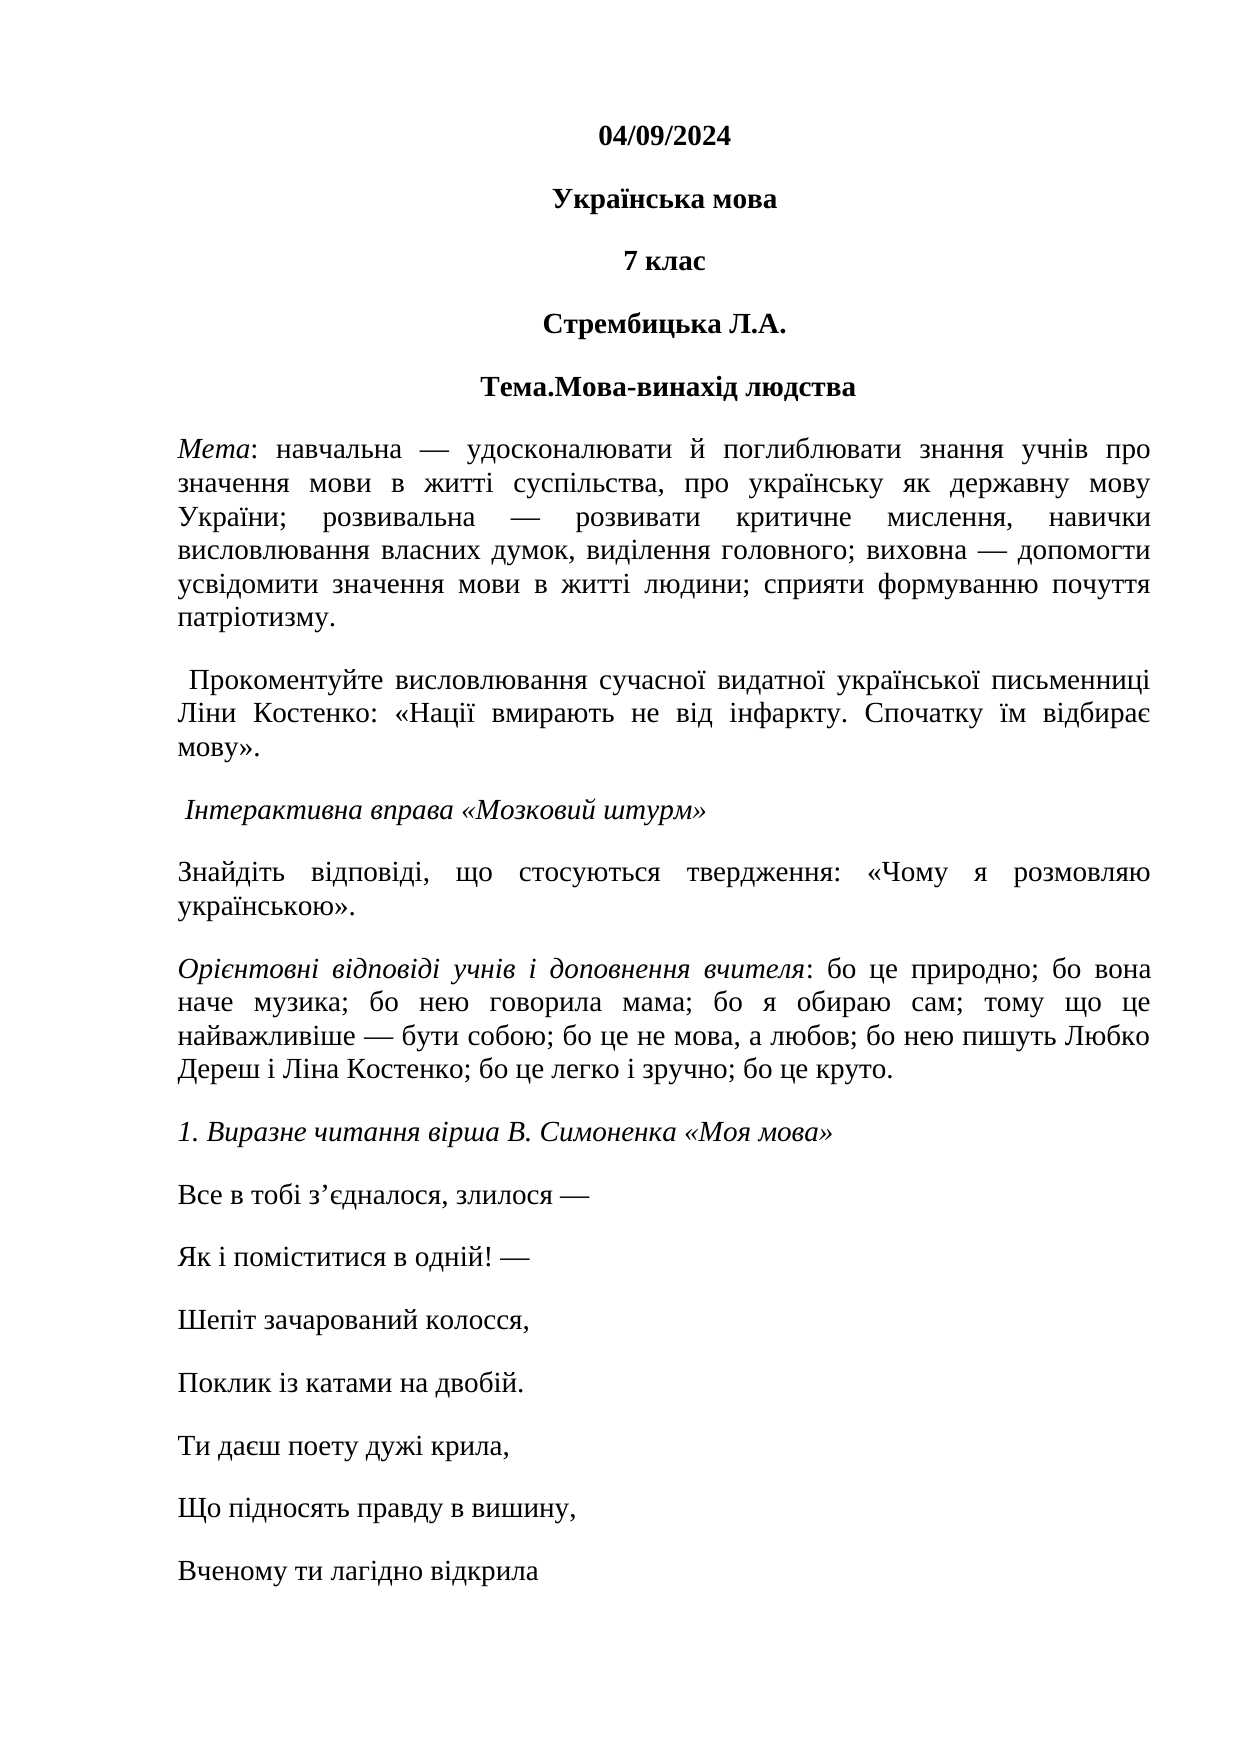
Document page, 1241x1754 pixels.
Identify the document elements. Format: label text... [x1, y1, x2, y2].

text Тема.Мова-винахід людства [177, 369, 1152, 402]
text Поклик із катами на двобій. [177, 1365, 1152, 1398]
text Мета: навчальна — удосконалювати й поглиблювати знання учнів про значення мови в житті суспільства, про українську як державну мову України; розвивальна — розвивати критичне мислення, навички висловлювання власних думок, виділення головного; виховна — допомогти усвідомити значення мови в житті людини; сприяти формуванню почуття патріотизму. [177, 432, 1152, 633]
text Знайдіть відповіді, що стосуються твердження: «Чому я розмовляю українською». [177, 854, 1152, 922]
text 1. Виразне читання вірша В. Симоненка «Моя мова» [177, 1114, 1152, 1148]
text Стрембицька Л.А. [177, 306, 1152, 340]
text Шепіт зачарований колосся, [177, 1302, 1152, 1336]
text Вченому ти лагідно відкрила [177, 1553, 1152, 1587]
text Інтерактивна вправа «Мозковий штурм» [177, 792, 1152, 825]
text Ти даєш поету дужі крила, [177, 1428, 1152, 1461]
text 04/09/2024 [177, 118, 1152, 152]
text Що підносять правду в вишину, [177, 1490, 1152, 1524]
text 7 клас [177, 243, 1152, 277]
text Українська мова [177, 181, 1152, 214]
text Все в тобі з’єдналося, злилося — [177, 1177, 1152, 1210]
text Прокоментуйте висловлювання сучасної видатної української письменниці Ліни Костенко: «Нації вмирають не від інфаркту. Спочатку їм відбирає мову». [177, 662, 1152, 763]
text Як і поміститися в одній! — [177, 1239, 1152, 1273]
text Орієнтовні відповіді учнів і доповнення вчителя: бо це природно; бо вона наче музика; бо нею говорила мама; бо я обираю сам; тому що це найважливіше — бути собою; бо це не мова, а любов; бо нею пишуть Любко Дереш і Ліна Костенко; бо це легко і зручно; бо це круто. [177, 951, 1152, 1085]
